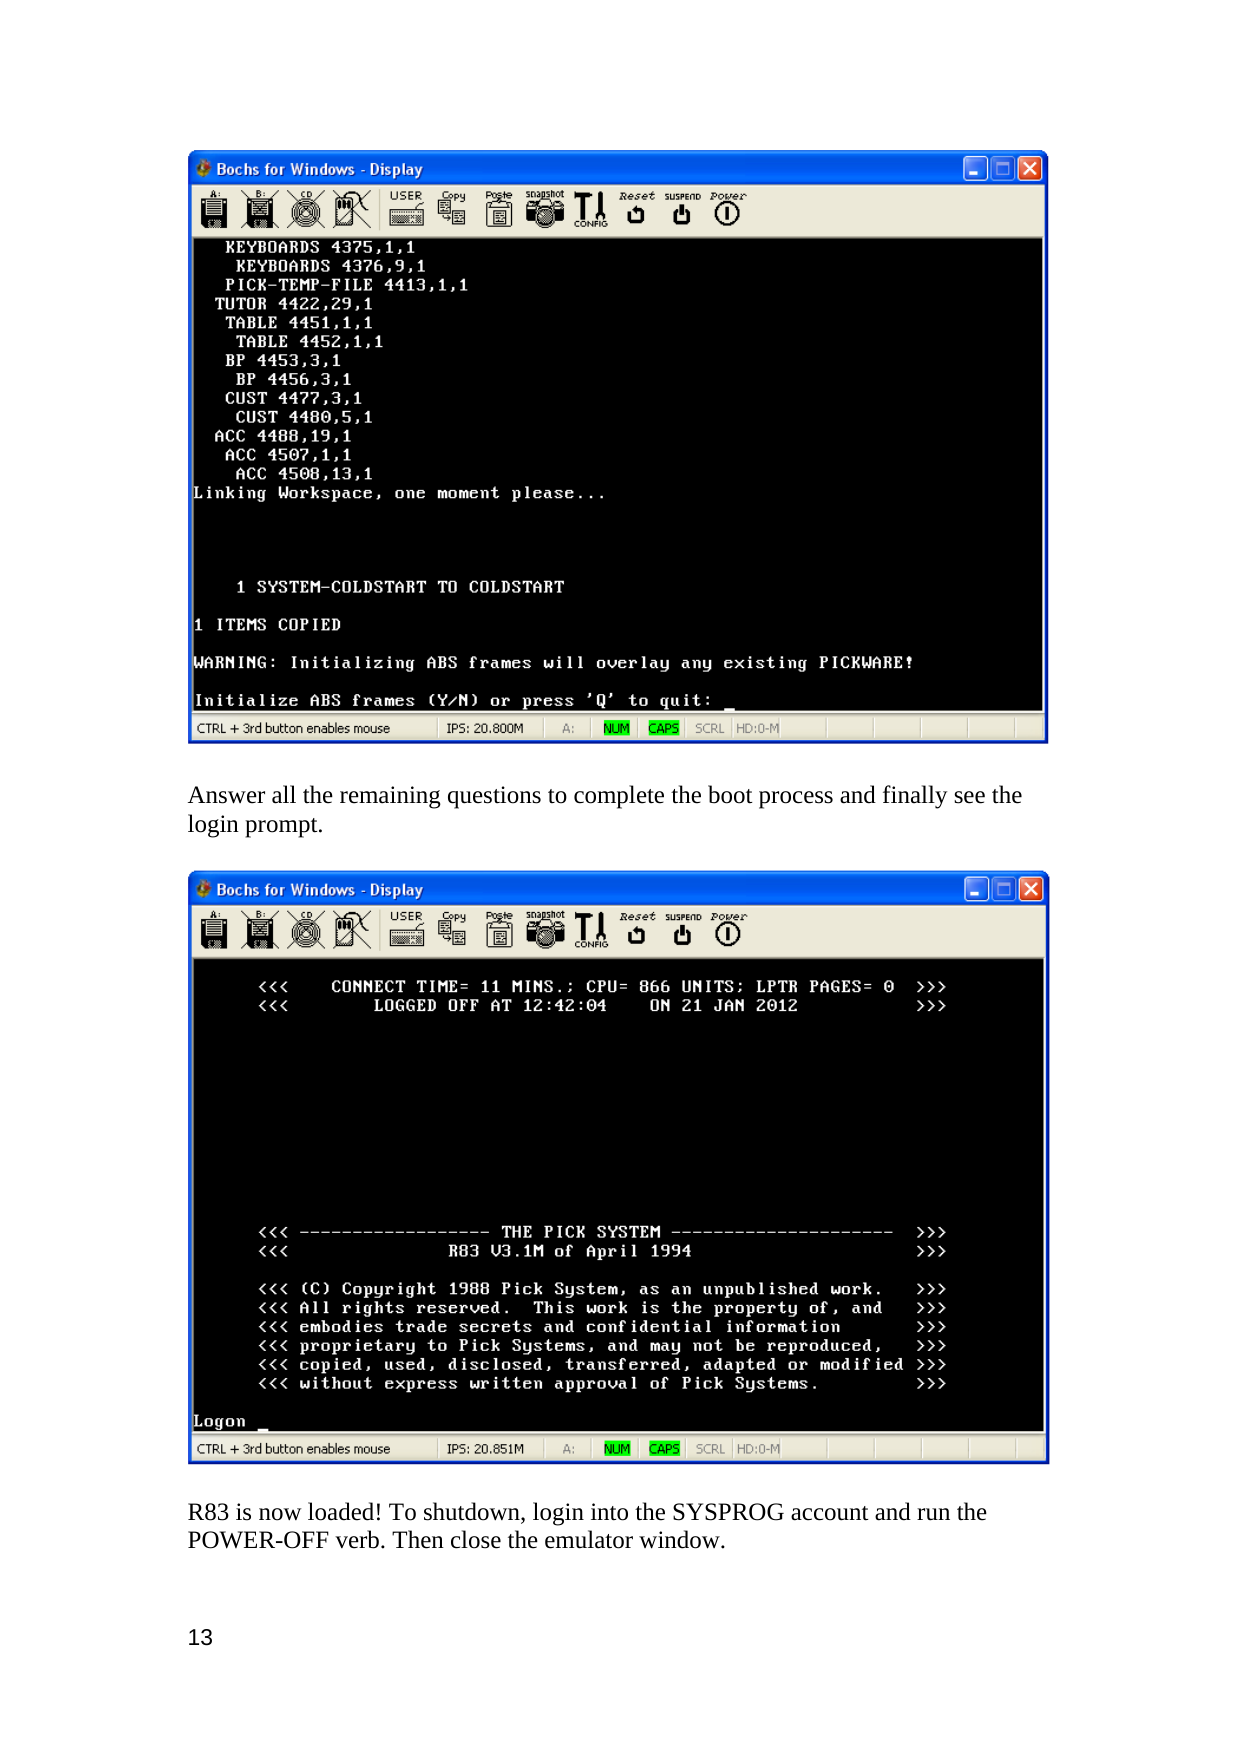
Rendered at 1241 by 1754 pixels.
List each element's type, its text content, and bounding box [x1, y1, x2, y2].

picture [187, 150, 1053, 752]
picture [187, 866, 1053, 1469]
text R83 is now loaded! To shutdown, login into the SYSPROG account and run the POWER-OFF verb. Then close the emulator window. [187, 1497, 1053, 1554]
text Answer all the remaining questions to complete the boot process and finally see the login prompt. [187, 780, 1053, 837]
